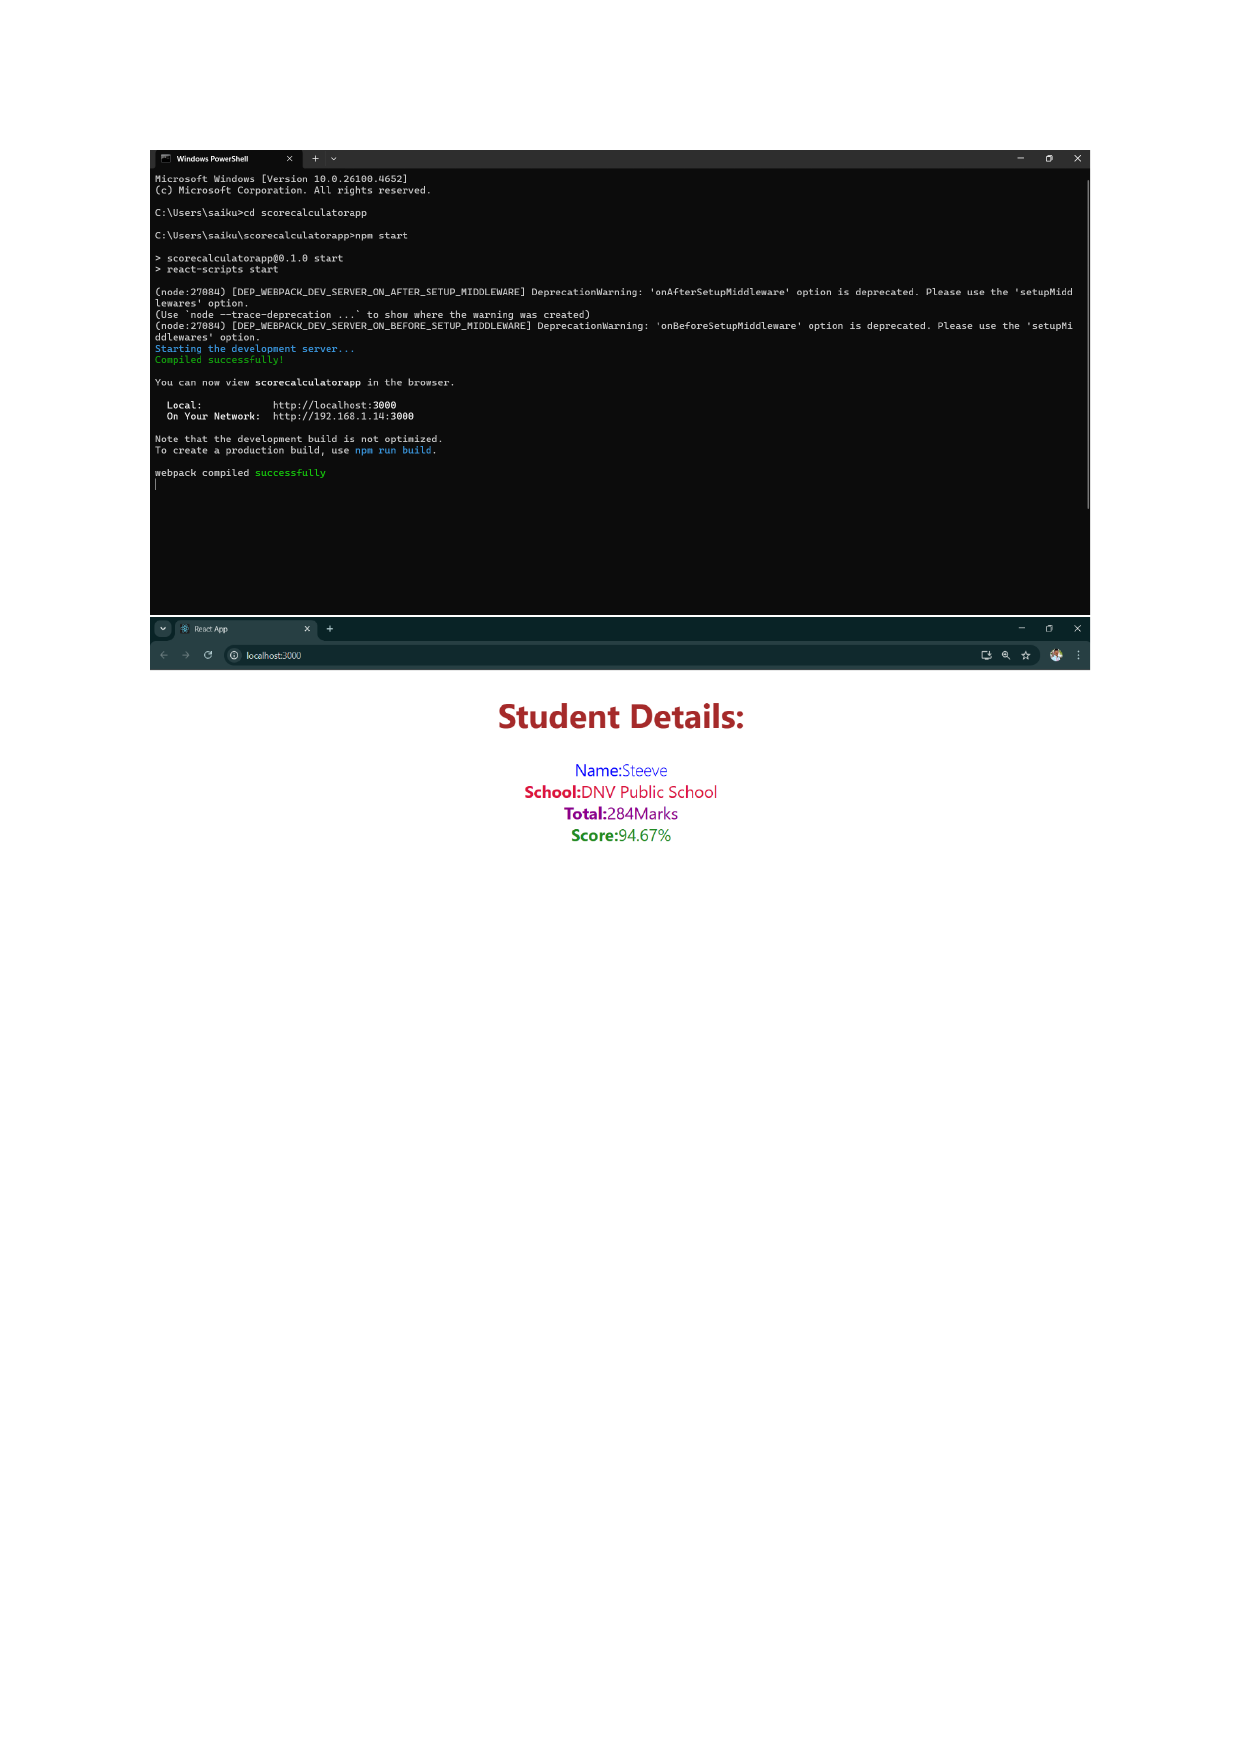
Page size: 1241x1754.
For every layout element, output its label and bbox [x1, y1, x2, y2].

picture [150, 617, 1091, 1030]
picture [150, 150, 1091, 615]
